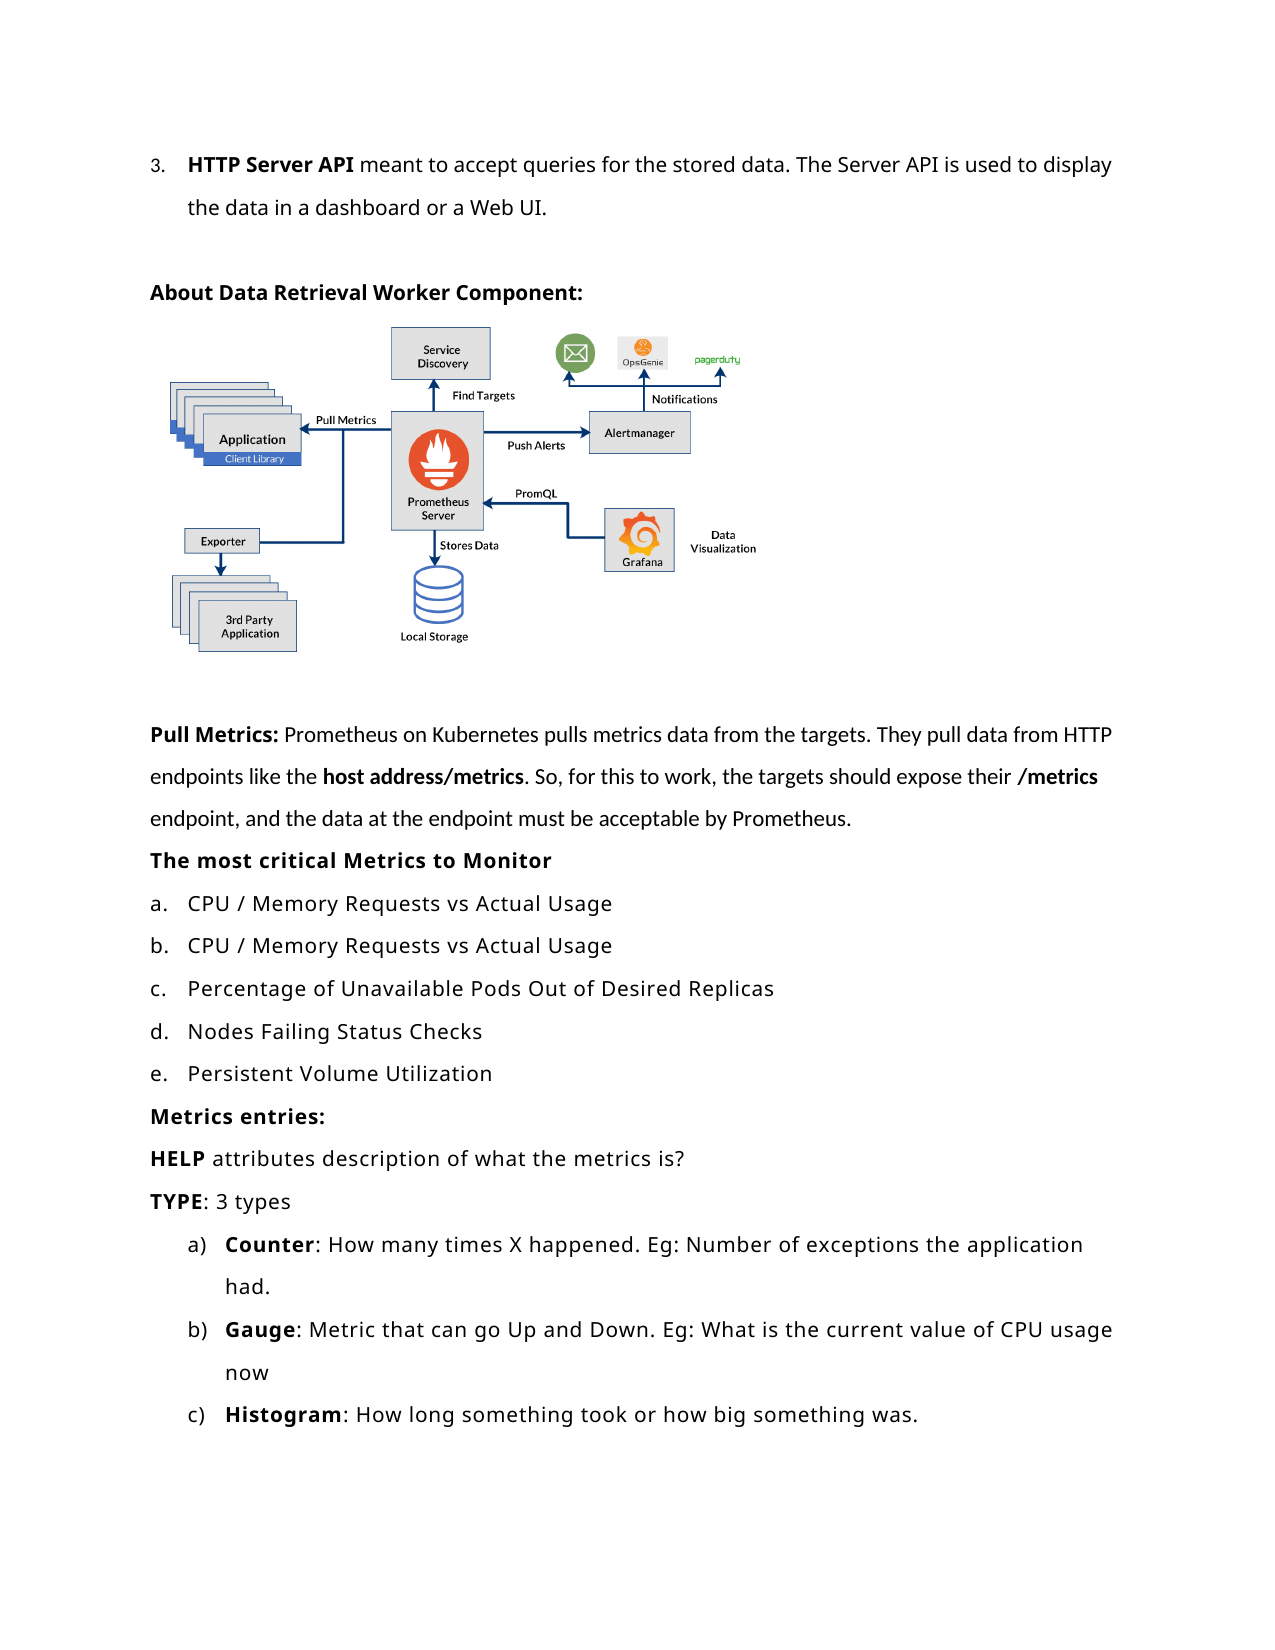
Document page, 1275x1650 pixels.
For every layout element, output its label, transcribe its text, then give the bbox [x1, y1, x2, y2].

list Persistent Volume Utilization [150, 1059, 1125, 1088]
list Nodes Failing Status Checks [150, 1017, 1125, 1045]
text Metrics entries: [150, 1102, 1125, 1130]
text About Data Retrieval Worker Component: [150, 278, 1125, 306]
text Pull Metrics: Prometheus on Kubernetes pulls metrics data from the targets. They pull data from HTTP endpoints like the host address/metrics. So, for this to work, the targets should expose their /metrics endpoint, and the data at the endpoint must be acceptable by Prometheus. [150, 720, 1125, 832]
text The most critical Metrics to Monitor [150, 846, 1125, 875]
text HELP attributes description of what the metrics is? [150, 1144, 1125, 1173]
list Histogram: How long something took or how big something was. [187, 1400, 1125, 1429]
list HTTP Server API meant to accept queries for the stored data. The Server API is used to display the data in a dashboard or a Web UI. [150, 150, 1125, 221]
text TYPE: 3 types [150, 1187, 1125, 1216]
list CPU / Memory Requests vs Actual Usage [150, 889, 1125, 917]
list Counter: How many times X happened. Eg: Number of exceptions the application had. [187, 1230, 1125, 1301]
list CPU / Memory Requests vs Actual Usage [150, 932, 1125, 960]
list Gauge: Metric that can go Up and Down. Eg: What is the current value of CPU usage now [187, 1315, 1125, 1386]
picture [150, 320, 768, 664]
list Percentage of Unavailable Pods Out of Desired Replicas [150, 974, 1125, 1003]
